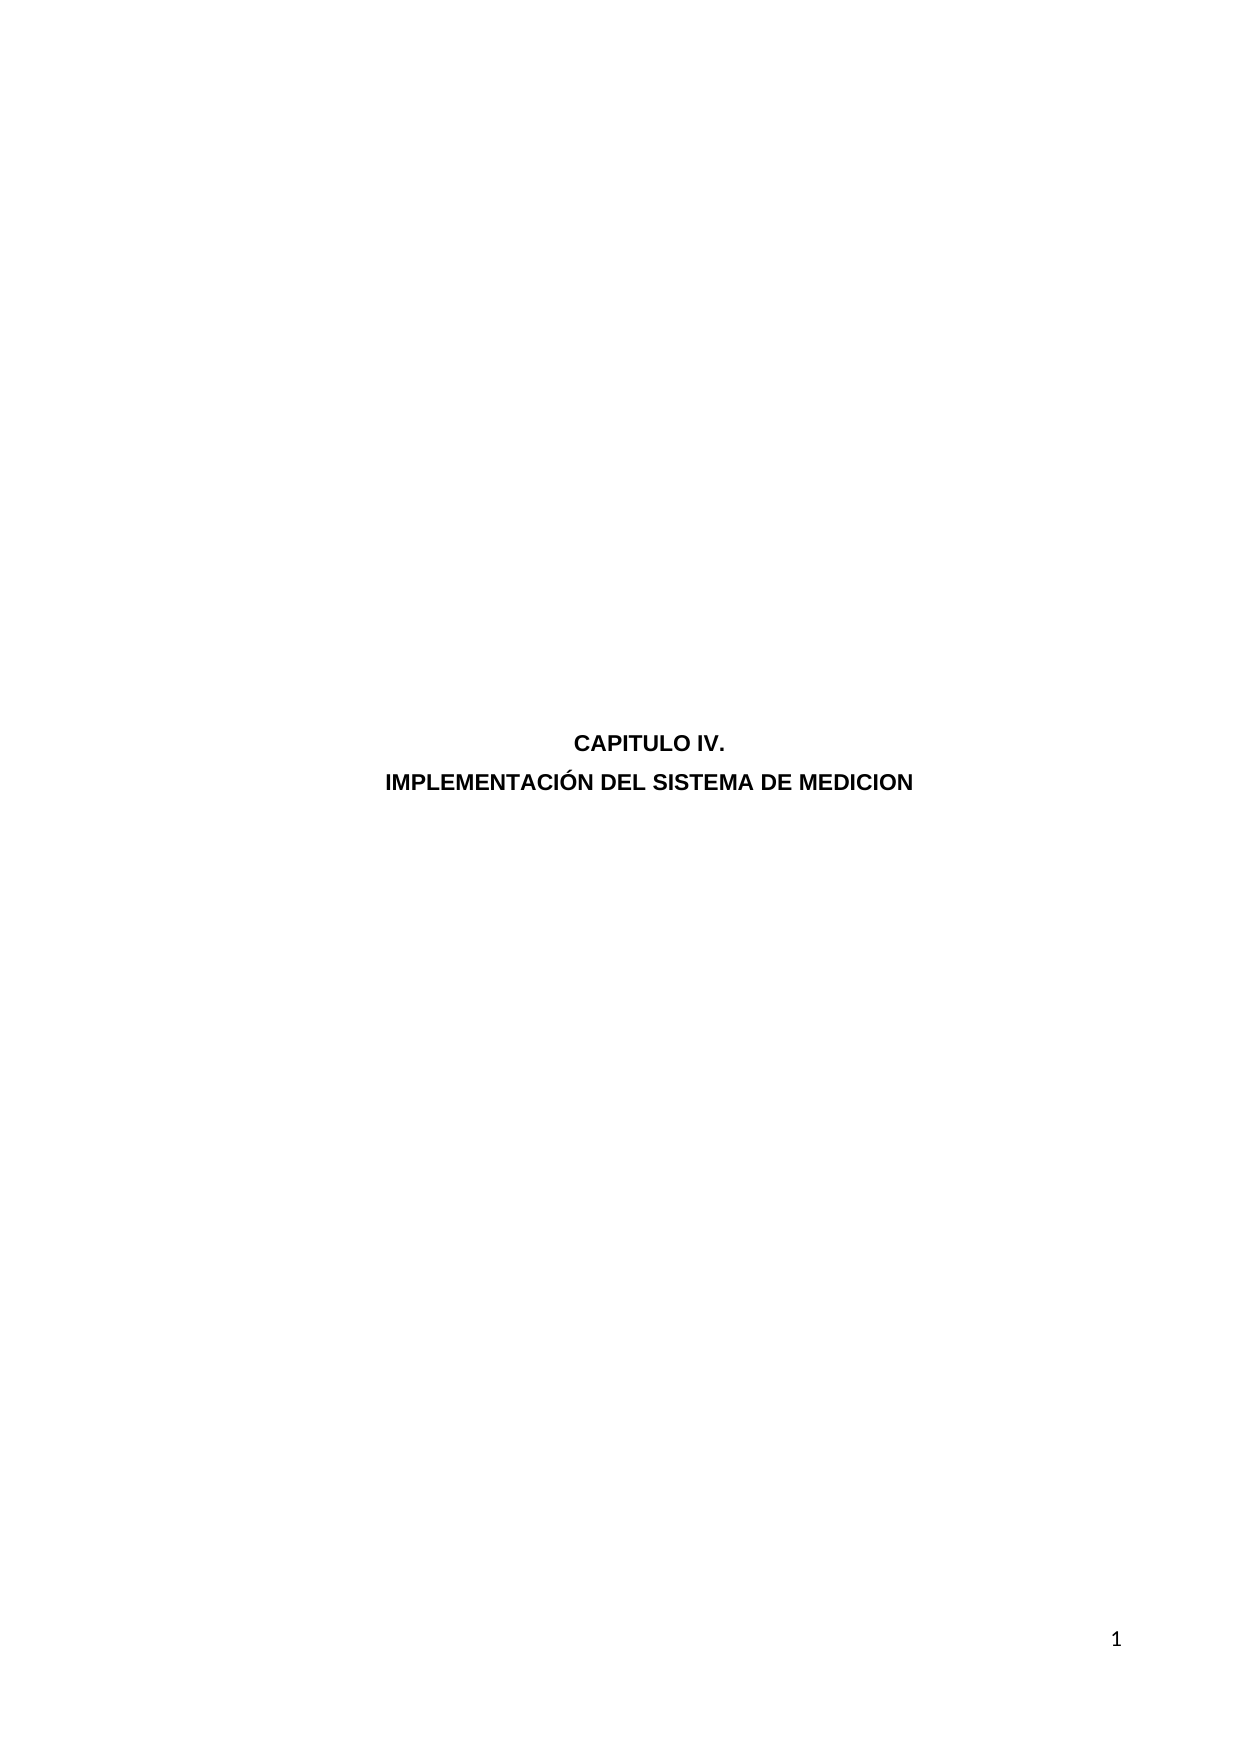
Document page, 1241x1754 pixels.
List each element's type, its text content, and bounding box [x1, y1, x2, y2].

text CAPITULO IV. [177, 730, 1122, 756]
text IMPLEMENTACIÓN DEL SISTEMA DE MEDICION [177, 769, 1122, 796]
